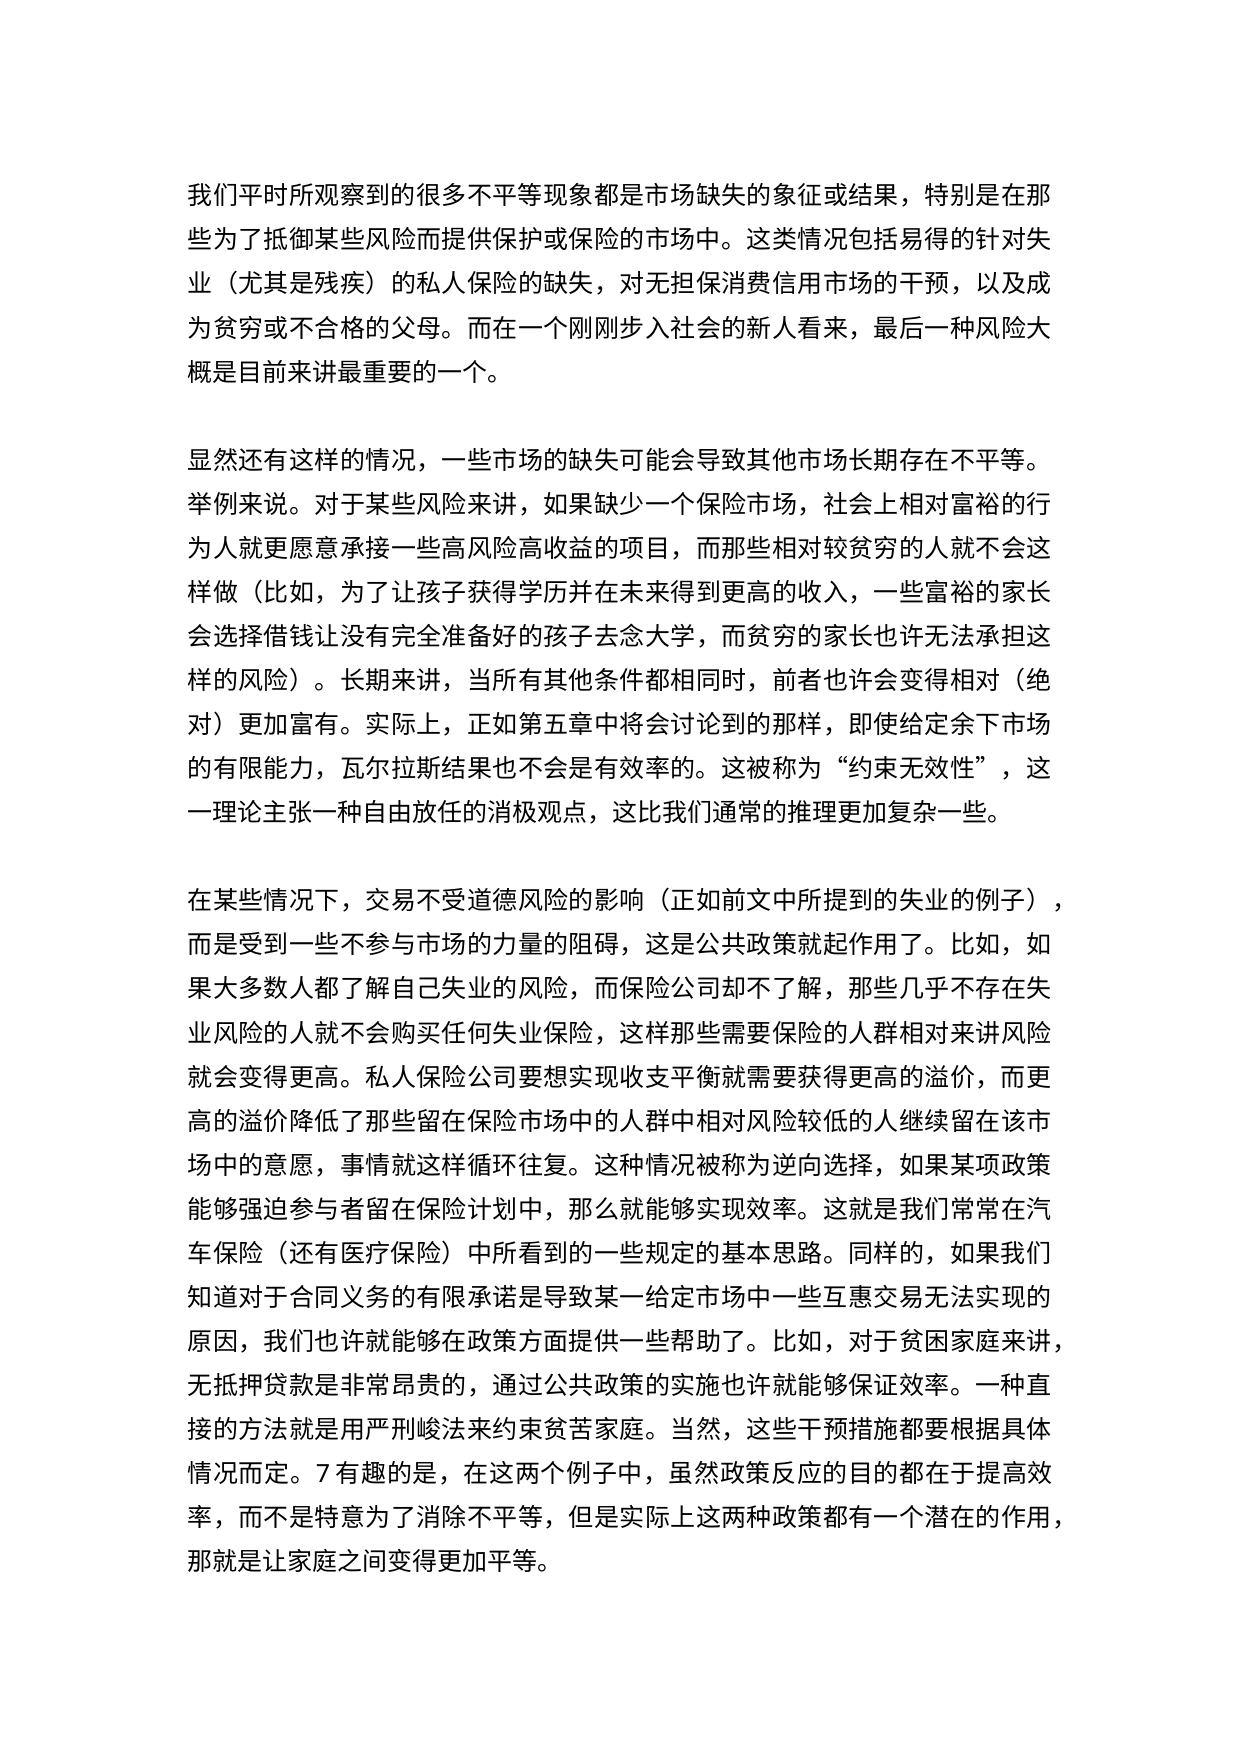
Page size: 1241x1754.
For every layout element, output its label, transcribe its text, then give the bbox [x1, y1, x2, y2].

text 显然还有这样的情况，一些市场的缺失可能会导致其他市场长期存在不平等。举例来说。对于某些风险来讲，如果缺少一个保险市场，社会上相对富裕的行为人就更愿意承接一些高风险高收益的项目，而那些相对较贫穷的人就不会这样做（比如，为了让孩子获得学历并在未来得到更高的收入，一些富裕的家长会选择借钱让没有完全准备好的孩子去念大学，而贫穷的家长也许无法承担这样的风险）。长期来讲，当所有其他条件都相同时，前者也许会变得相对（绝对）更加富有。实际上，正如第五章中将会讨论到的那样，即使给定余下市场的有限能力，瓦尔拉斯结果也不会是有效率的。这被称为“约束无效性”，这一理论主张一种自由放任的消极观点，这比我们通常的推理更加复杂一些。 [187, 436, 1053, 833]
